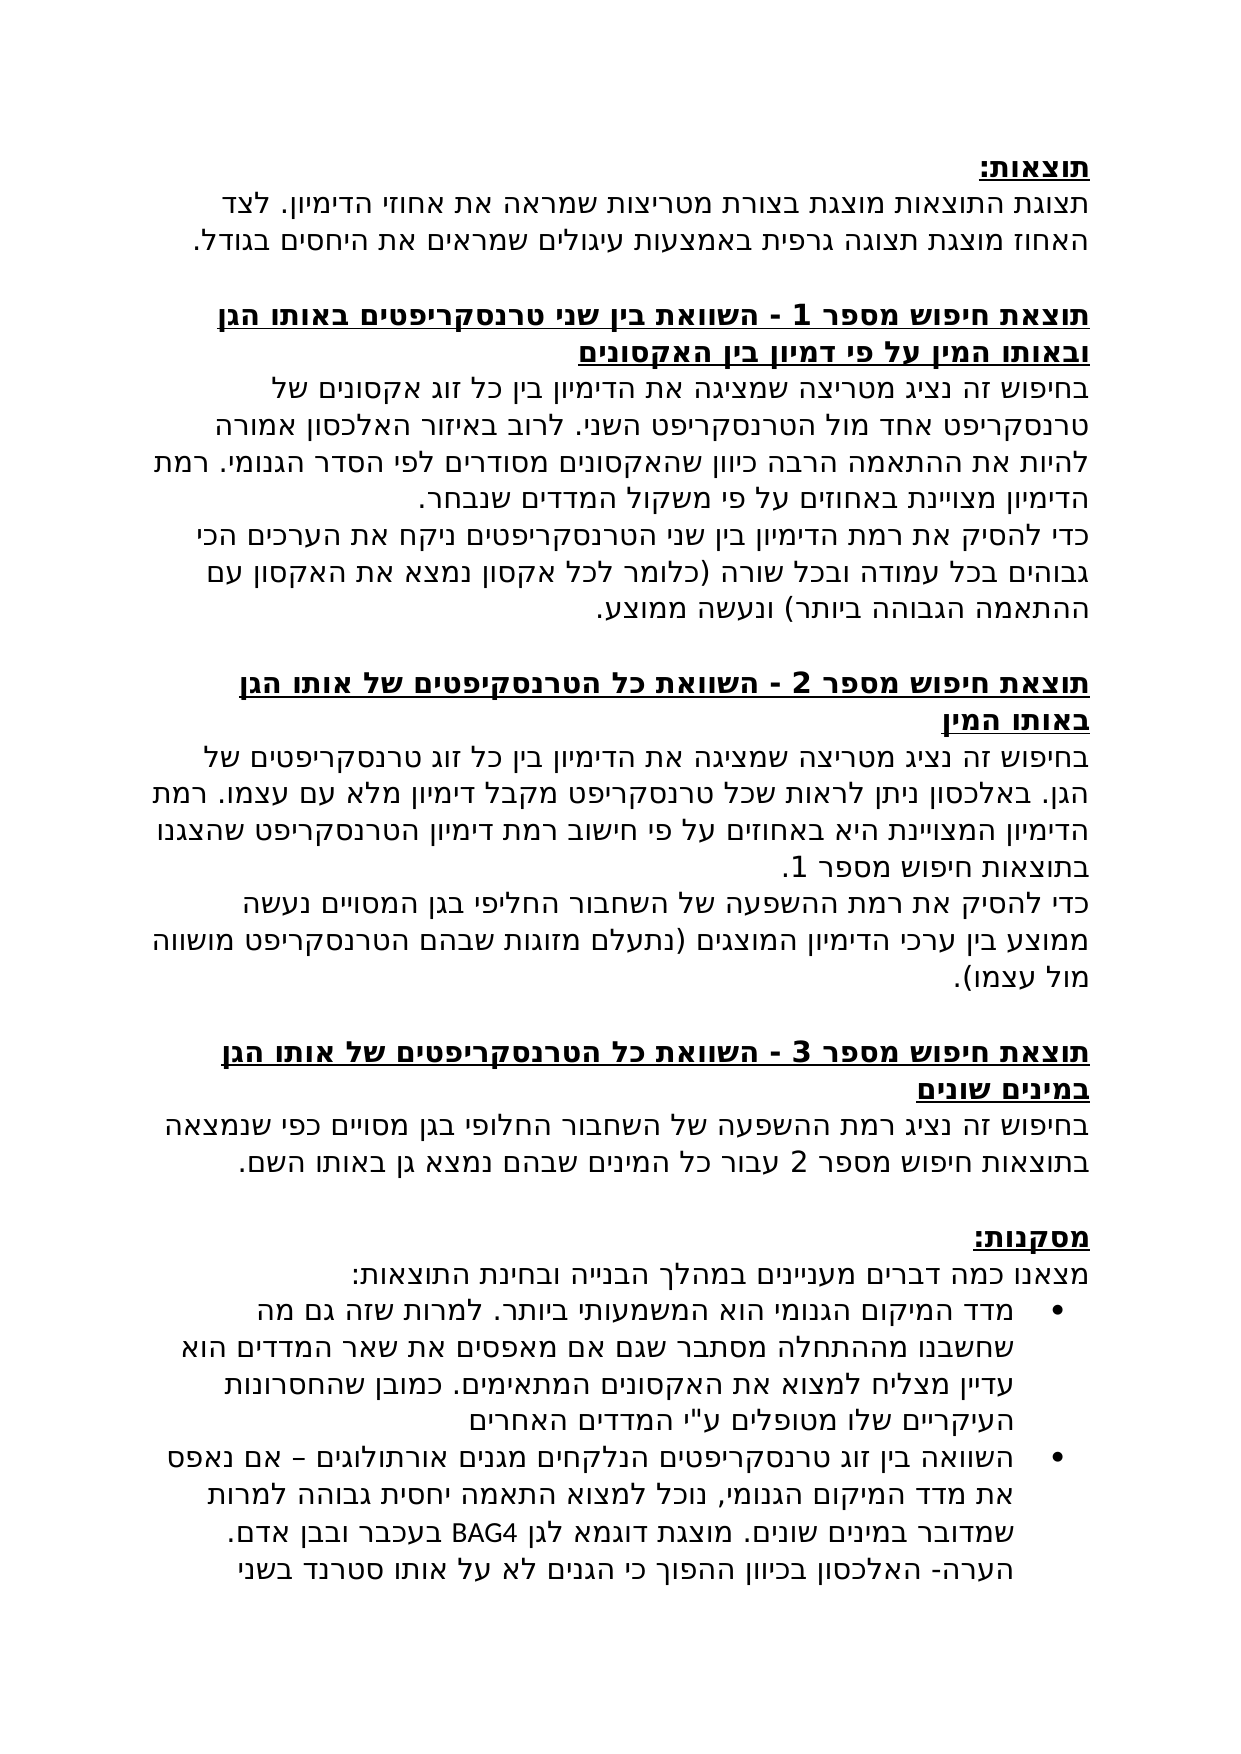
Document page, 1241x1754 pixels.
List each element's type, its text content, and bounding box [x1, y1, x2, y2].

text בחיפוש זה נציג רמת ההשפעה של השחבור החלופי בגן מסויים כפי שנמצאה בתוצאות חיפוש מספר 2 עבור כל המינים שבהם נמצא גן באותו השם. [150, 1109, 1090, 1179]
text תוצאת חיפוש מספר 2 - השוואת כל הטרנסקיפטים של אותו הגן באותו המין [150, 667, 1090, 737]
list מדד המיקום הגנומי הוא המשמעותי ביותר. למרות שזה גם מה שחשבנו מההתחלה מסתבר שגם אם מאפסים את שאר המדדים הוא עדיין מצליח למצוא את האקסונים המתאימים. כמובן שהחסרונות העיקריים שלו מטופלים ע"י המדדים האחרים [150, 1294, 1053, 1438]
text תוצאת חיפוש מספר 1 - השוואת בין שני טרנסקריפטים באותו הגן ובאותו המין על פי דמיון בין האקסונים [150, 298, 1090, 369]
text בחיפוש זה נציג מטריצה שמציגה את הדימיון בין כל זוג אקסונים של טרנסקריפט אחד מול הטרנסקריפט השני. לרוב באיזור האלכסון אמורה להיות את ההתאמה הרבה כיוון שהאקסונים מסודרים לפי הסדר הגנומי. רמת הדימיון מצויינת באחוזים על פי משקול המדדים שנבחר. [150, 372, 1090, 516]
text תוצאת חיפוש מספר 3 - השוואת כל הטרנסקריפטים של אותו הגן במינים שונים [150, 1035, 1090, 1106]
text תוצאות: [150, 150, 1090, 184]
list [150, 1440, 1053, 1586]
text כדי להסיק את רמת ההשפעה של השחבור החליפי בגן המסויים נעשה ממוצע בין ערכי הדימיון המוצגים (נתעלם מזוגות שבהם הטרנסקריפט מושווה מול עצמו). [150, 887, 1090, 994]
text מצאנו כמה דברים מעניינים במהלך הבנייה ובחינת התוצאות: [150, 1257, 1090, 1291]
text מסקנות: [150, 1220, 1090, 1254]
text תצוגת התוצאות מוצגת בצורת מטריצות שמראה את אחוזי הדימיון. לצד האחוז מוצגת תצוגה גרפית באמצעות עיגולים שמראים את היחסים בגודל. [150, 187, 1090, 257]
text בחיפוש זה נציג מטריצה שמציגה את הדימיון בין כל זוג טרנסקריפטים של הגן. באלכסון ניתן לראות שכל טרנסקריפט מקבל דימיון מלא עם עצמו. רמת הדימיון המצויינת היא באחוזים על פי חישוב רמת דימיון הטרנסקריפט שהצגנו בתוצאות חיפוש מספר 1. [150, 740, 1090, 884]
text כדי להסיק את רמת הדימיון בין שני הטרנסקריפטים ניקח את הערכים הכי גבוהים בכל עמודה ובכל שורה (כלומר לכל אקסון נמצא את האקסון עם ההתאמה הגבוהה ביותר) ונעשה ממוצע. [150, 518, 1090, 626]
